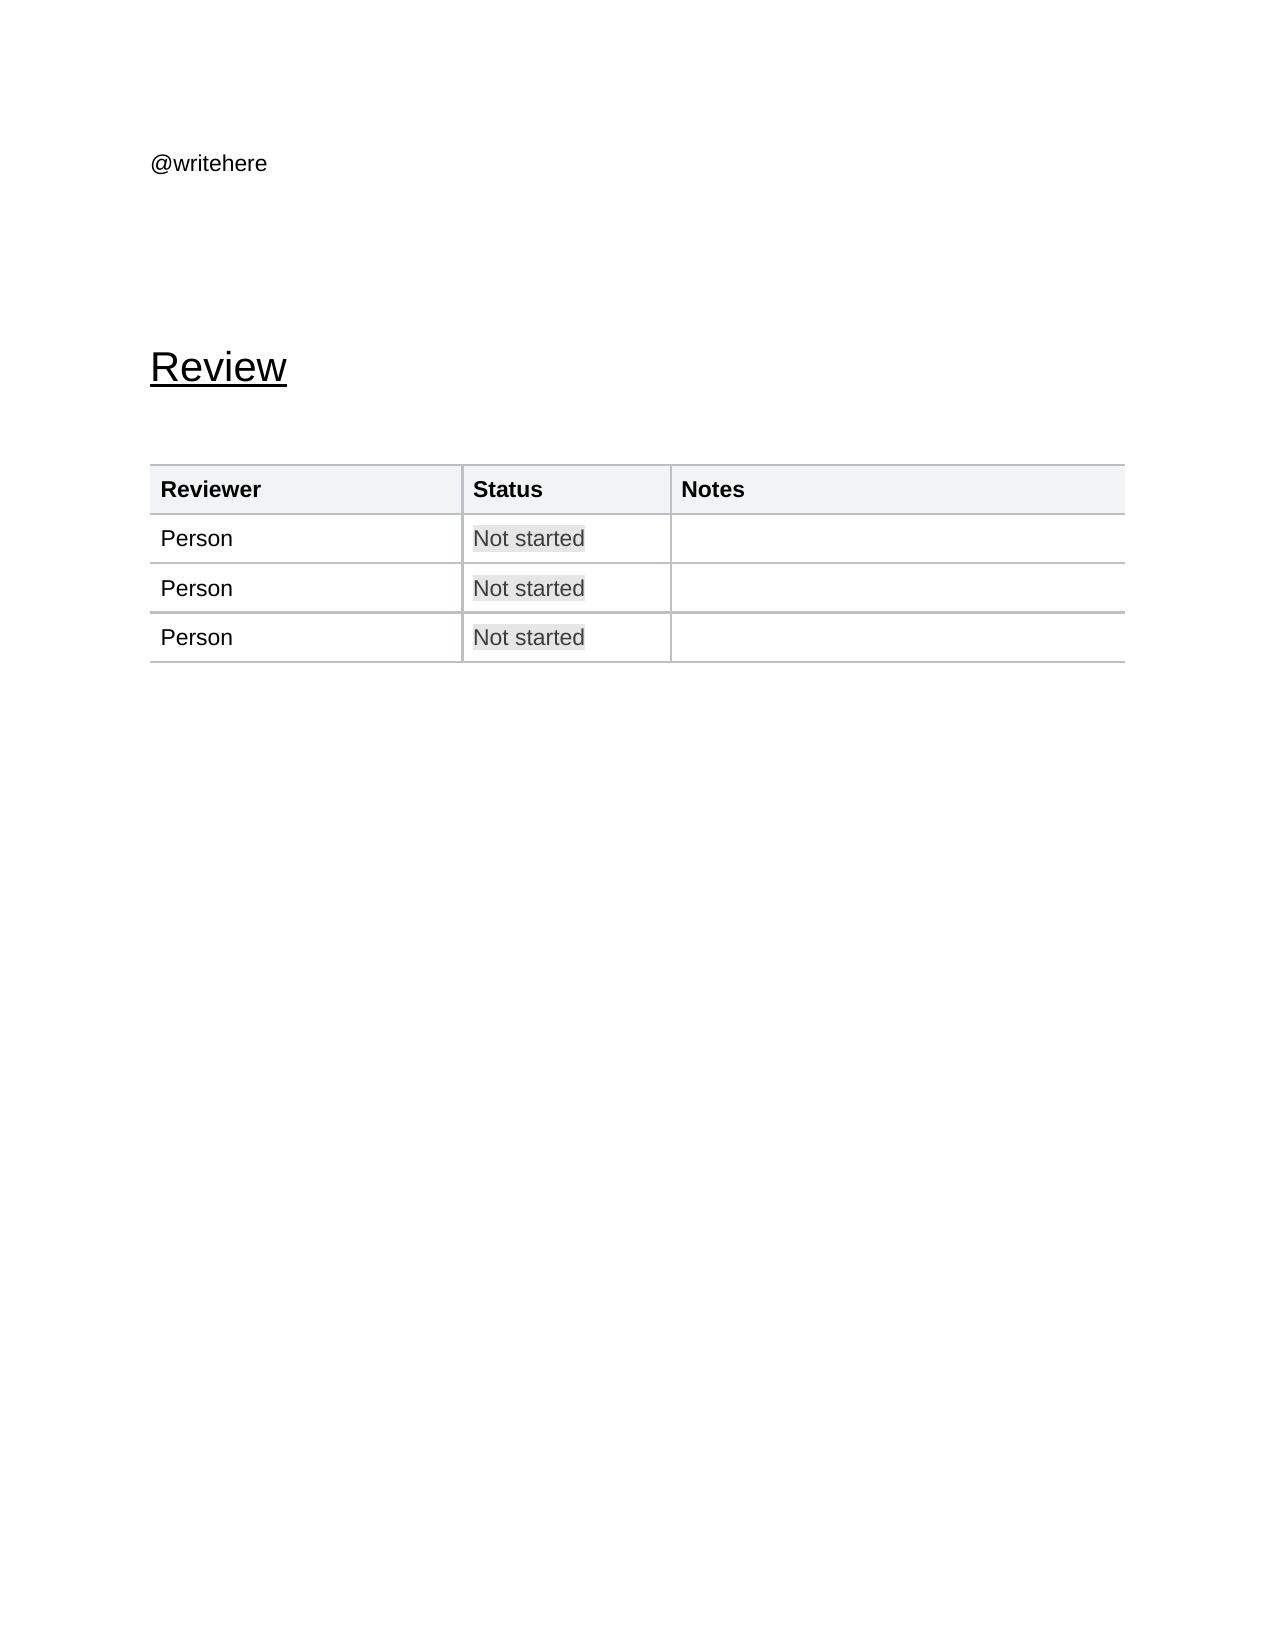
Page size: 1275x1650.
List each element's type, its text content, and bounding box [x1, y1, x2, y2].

table_cell Person [150, 515, 461, 562]
table_cell [464, 515, 670, 562]
table_cell Person [150, 564, 461, 611]
table_header Status [464, 466, 670, 513]
subtitle Review [150, 343, 1125, 391]
table_cell [464, 614, 670, 661]
table_cell [464, 564, 670, 611]
table_cell [672, 515, 1125, 562]
table_header Reviewer [150, 466, 461, 513]
table_header Notes [672, 466, 1125, 513]
text @writehere [150, 150, 1125, 176]
table_cell [672, 564, 1125, 611]
table_cell Person [150, 614, 461, 661]
table_cell [672, 614, 1125, 661]
